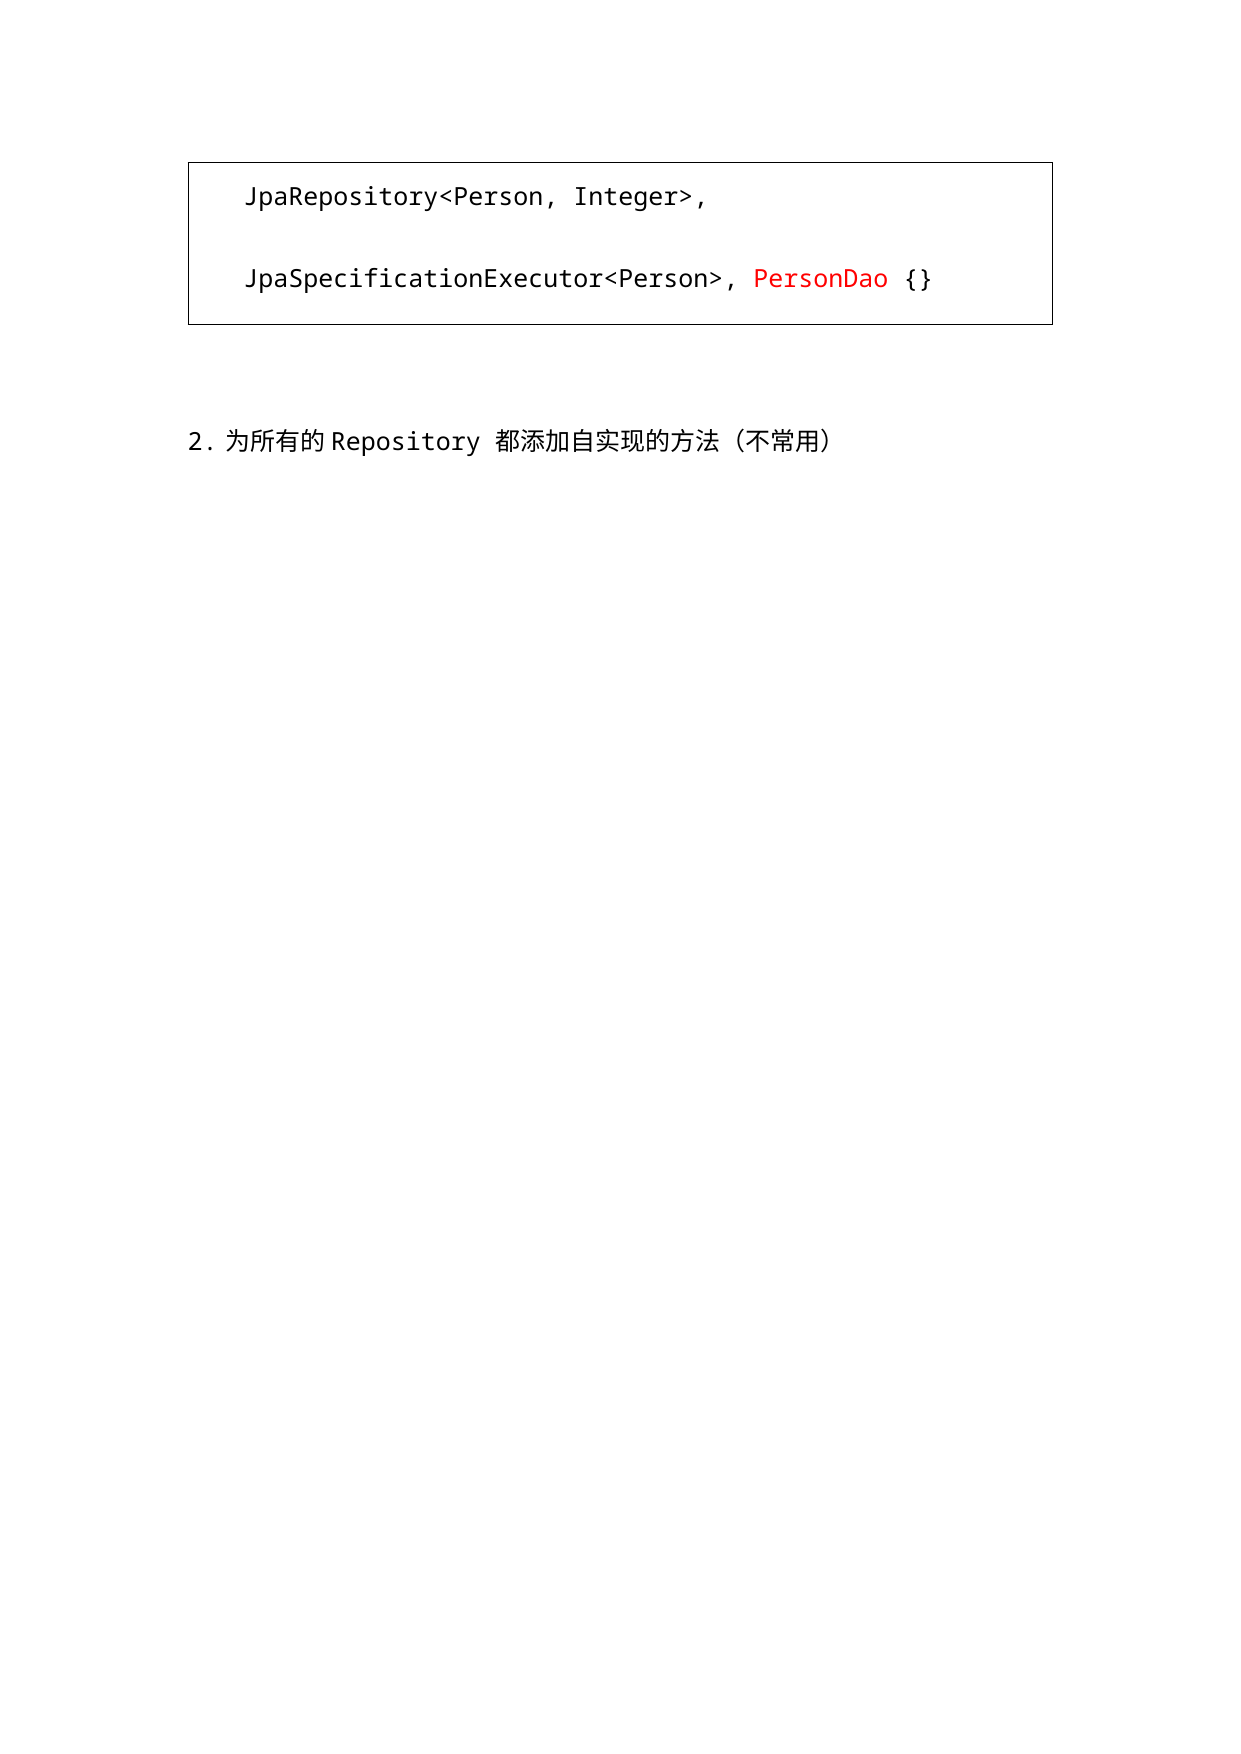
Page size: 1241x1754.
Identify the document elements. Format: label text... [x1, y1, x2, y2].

list 为所有的 Repository 都添加自实现的方法（不常用） [187, 407, 1053, 472]
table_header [189, 163, 1052, 324]
